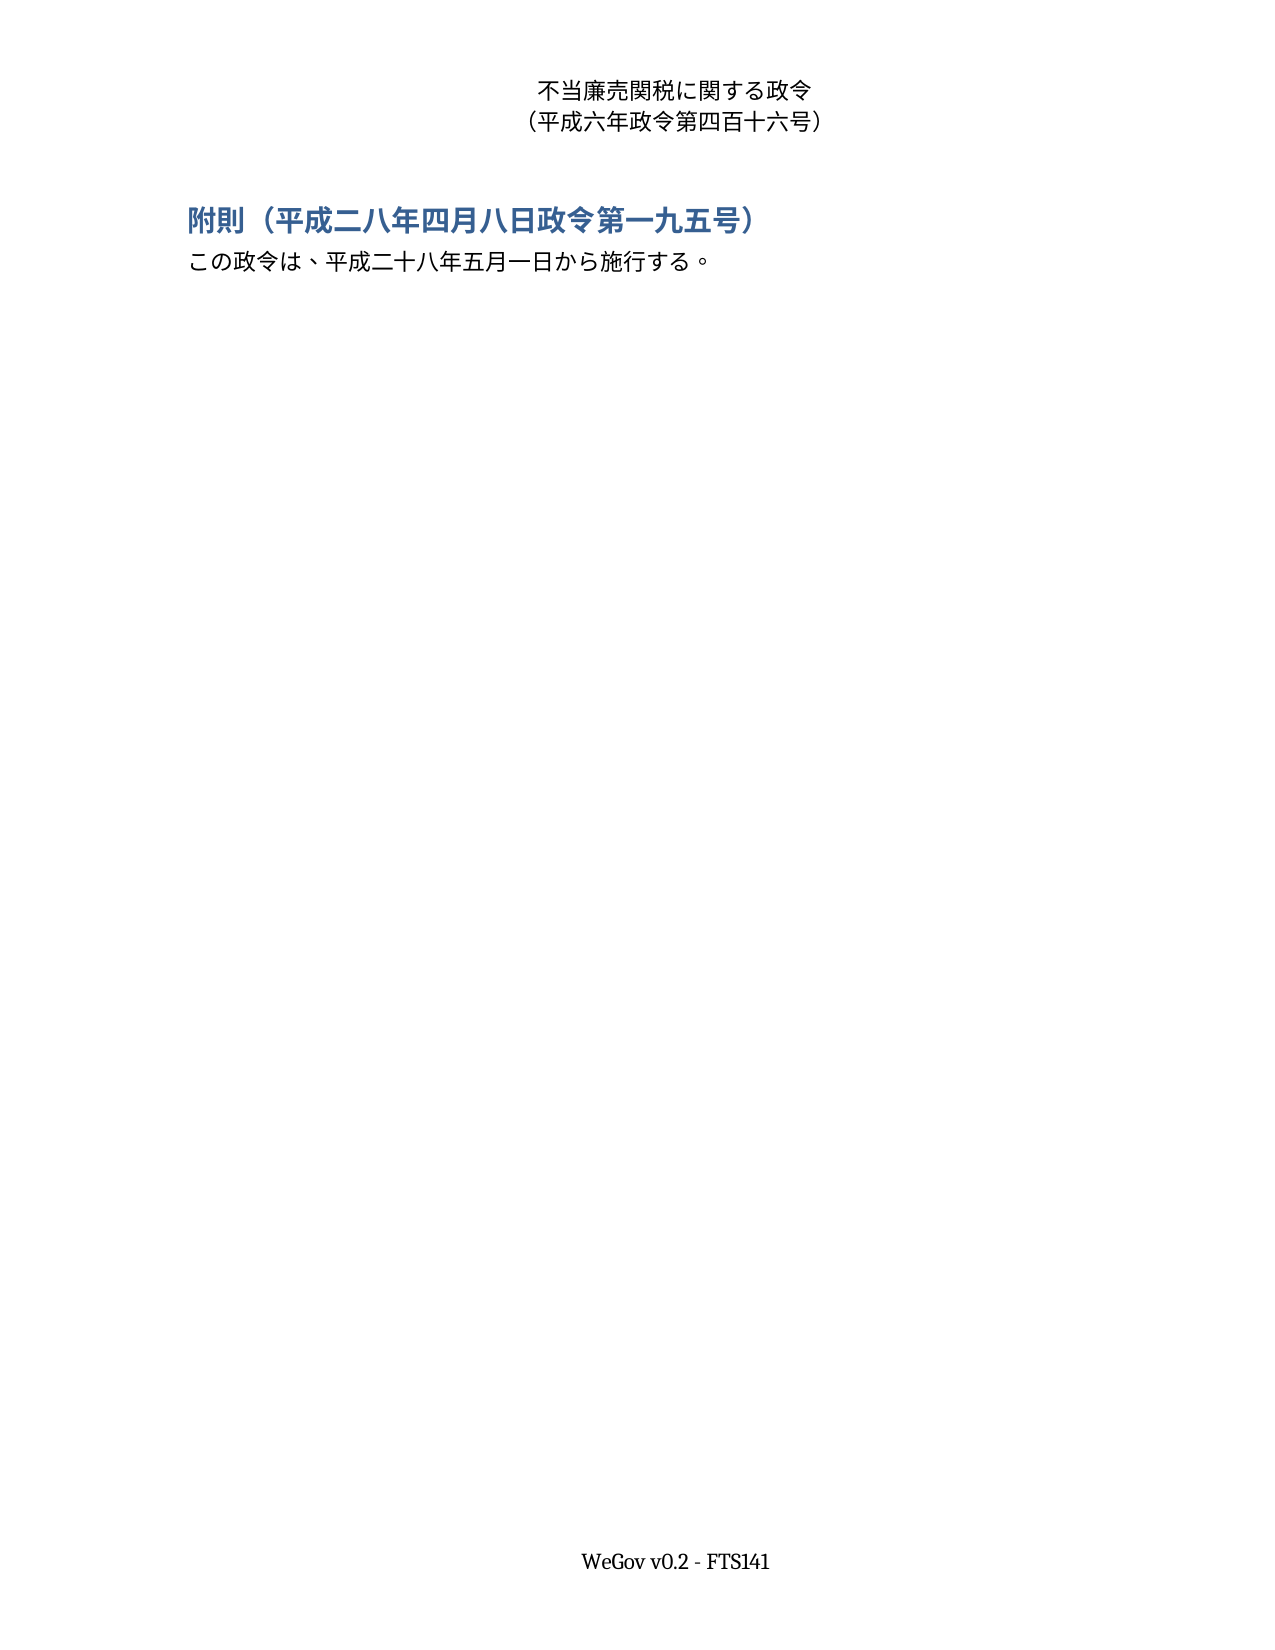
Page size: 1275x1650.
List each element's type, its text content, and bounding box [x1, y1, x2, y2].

text この政令は、平成二十八年五月一日から施行する。 [187, 246, 1087, 277]
subtitle 附則（平成二八年四月八日政令第一九五号） [187, 200, 1087, 240]
